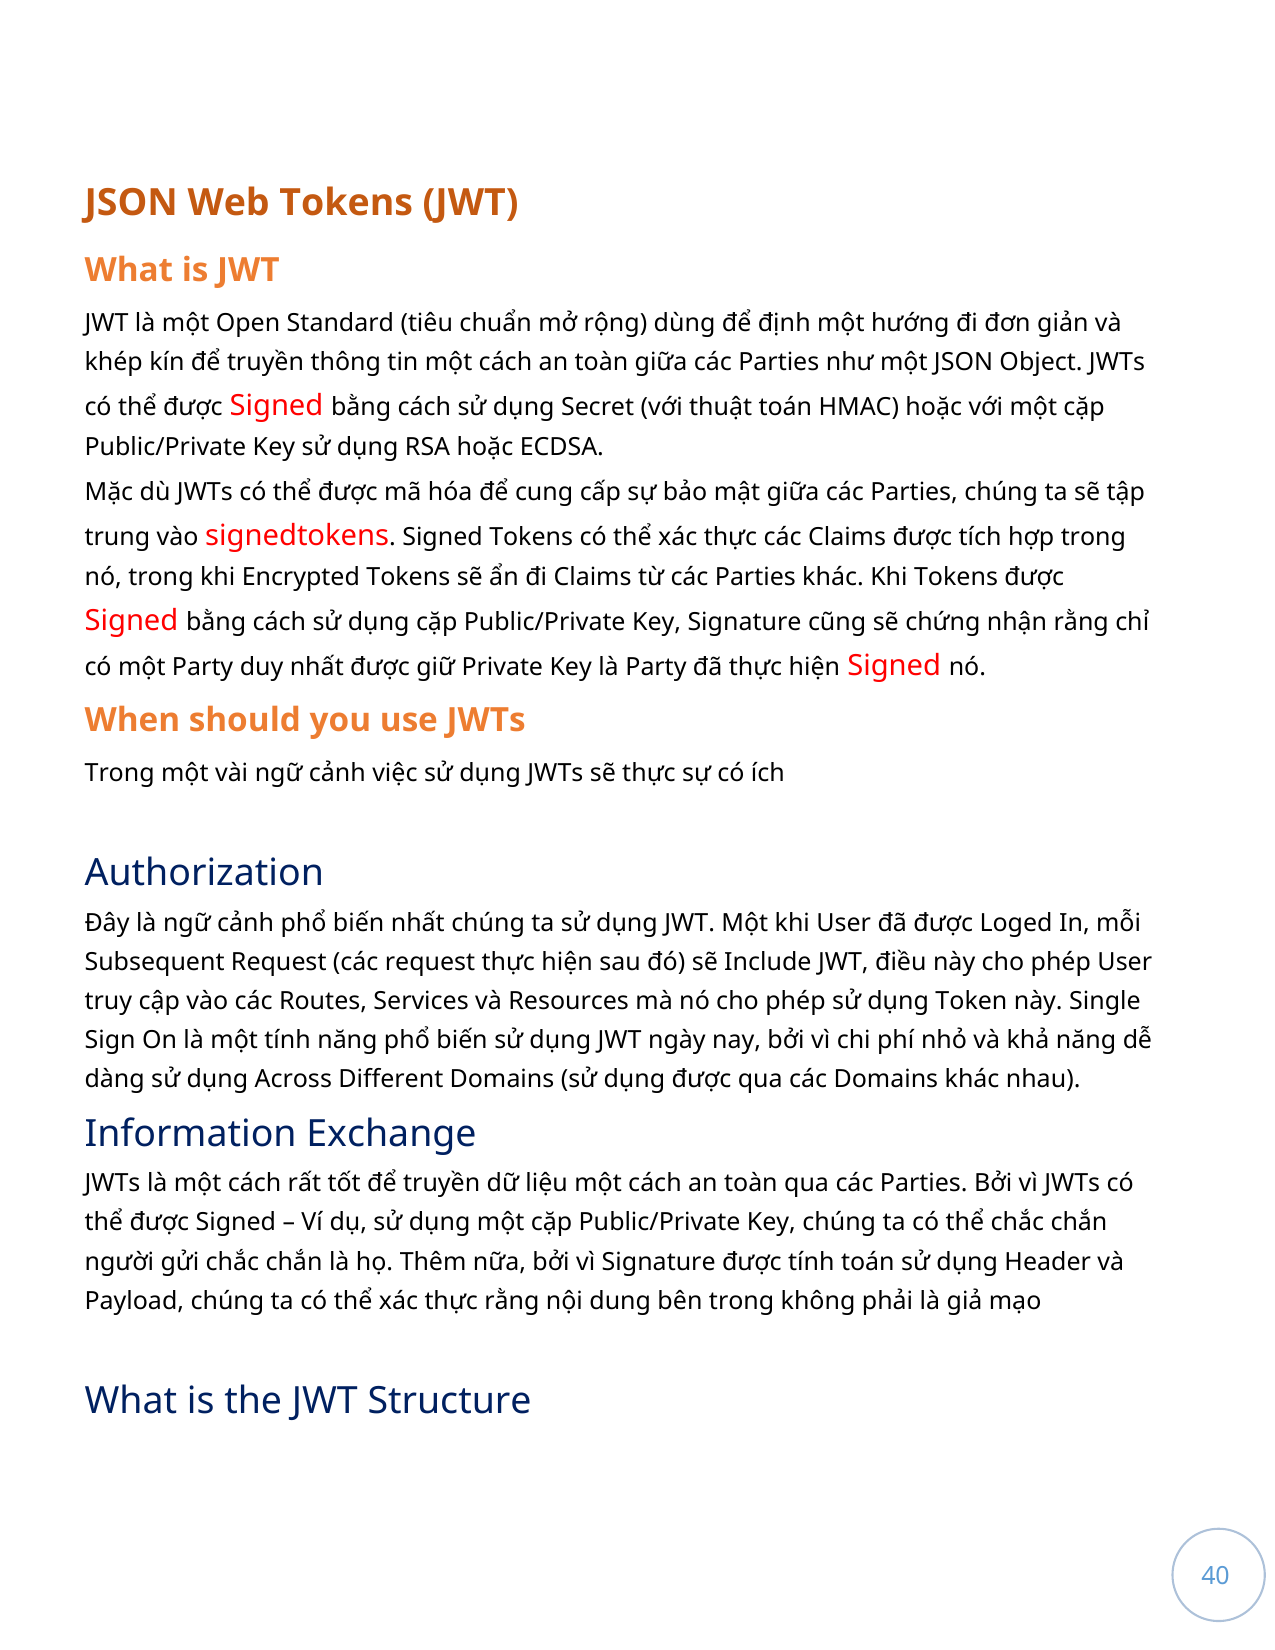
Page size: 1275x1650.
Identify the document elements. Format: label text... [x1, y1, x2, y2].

subtitle What is JWT [84, 246, 1162, 292]
subtitle JSON Web Tokens (JWT) [84, 175, 1162, 226]
text JWTs là một cách rất tốt để truyền dữ liệu một cách an toàn qua các Parties. Bởi vì JWTs có thể được Signed – Ví dụ, sử dụng một cặp Public/Private Key, chúng ta có thể chắc chắn người gửi chắc chắn là họ. Thêm nữa, bởi vì Signature được tính toán sử dụng Header và Payload, chúng ta có thể xác thực rằng nội dung bên trong không phải là giả mạo [84, 1165, 1162, 1316]
text JWT là một Open Standard (tiêu chuẩn mở rộng) dùng để định một hướng đi đơn giản và khép kín để truyền thông tin một cách an toàn giữa các Parties như một JSON Object. JWTs có thể được Signed bằng cách sử dụng Secret (với thuật toán HMAC) hoặc với một cặp Public/Private Key sử dụng RSA hoặc ECDSA. [84, 304, 1162, 463]
subtitle Authorization [84, 846, 1162, 897]
subtitle When should you use JWTs [84, 696, 1162, 742]
text Mặc dù JWTs có thể được mã hóa để cung cấp sự bảo mật giữa các Parties, chúng ta sẽ tập trung vào signedtokens. Signed Tokens có thể xác thực các Claims được tích hợp trong nó, trong khi Encrypted Tokens sẽ ẩn đi Claims từ các Parties khác. Khi Tokens được Signed bằng cách sử dụng cặp Public/Private Key, Signature cũng sẽ chứng nhận rằng chỉ có một Party duy nhất được giữ Private Key là Party đã thực hiện Signed nó. [84, 474, 1162, 684]
subtitle Information Exchange [84, 1106, 1162, 1157]
text Trong một vài ngữ cảnh việc sử dụng JWTs sẽ thực sự có ích [84, 755, 1162, 789]
text Đây là ngữ cảnh phổ biến nhất chúng ta sử dụng JWT. Một khi User đã được Loged In, mỗi Subsequent Request (các request thực hiện sau đó) sẽ Include JWT, điều này cho phép User truy cập vào các Routes, Services và Resources mà nó cho phép sử dụng Token này. Single Sign On là một tính năng phổ biến sử dụng JWT ngày nay, bởi vì chi phí nhỏ và khả năng dễ dàng sử dụng Across Different Domains (sử dụng được qua các Domains khác nhau). [84, 904, 1162, 1095]
subtitle What is the JWT Structure [84, 1373, 1162, 1424]
